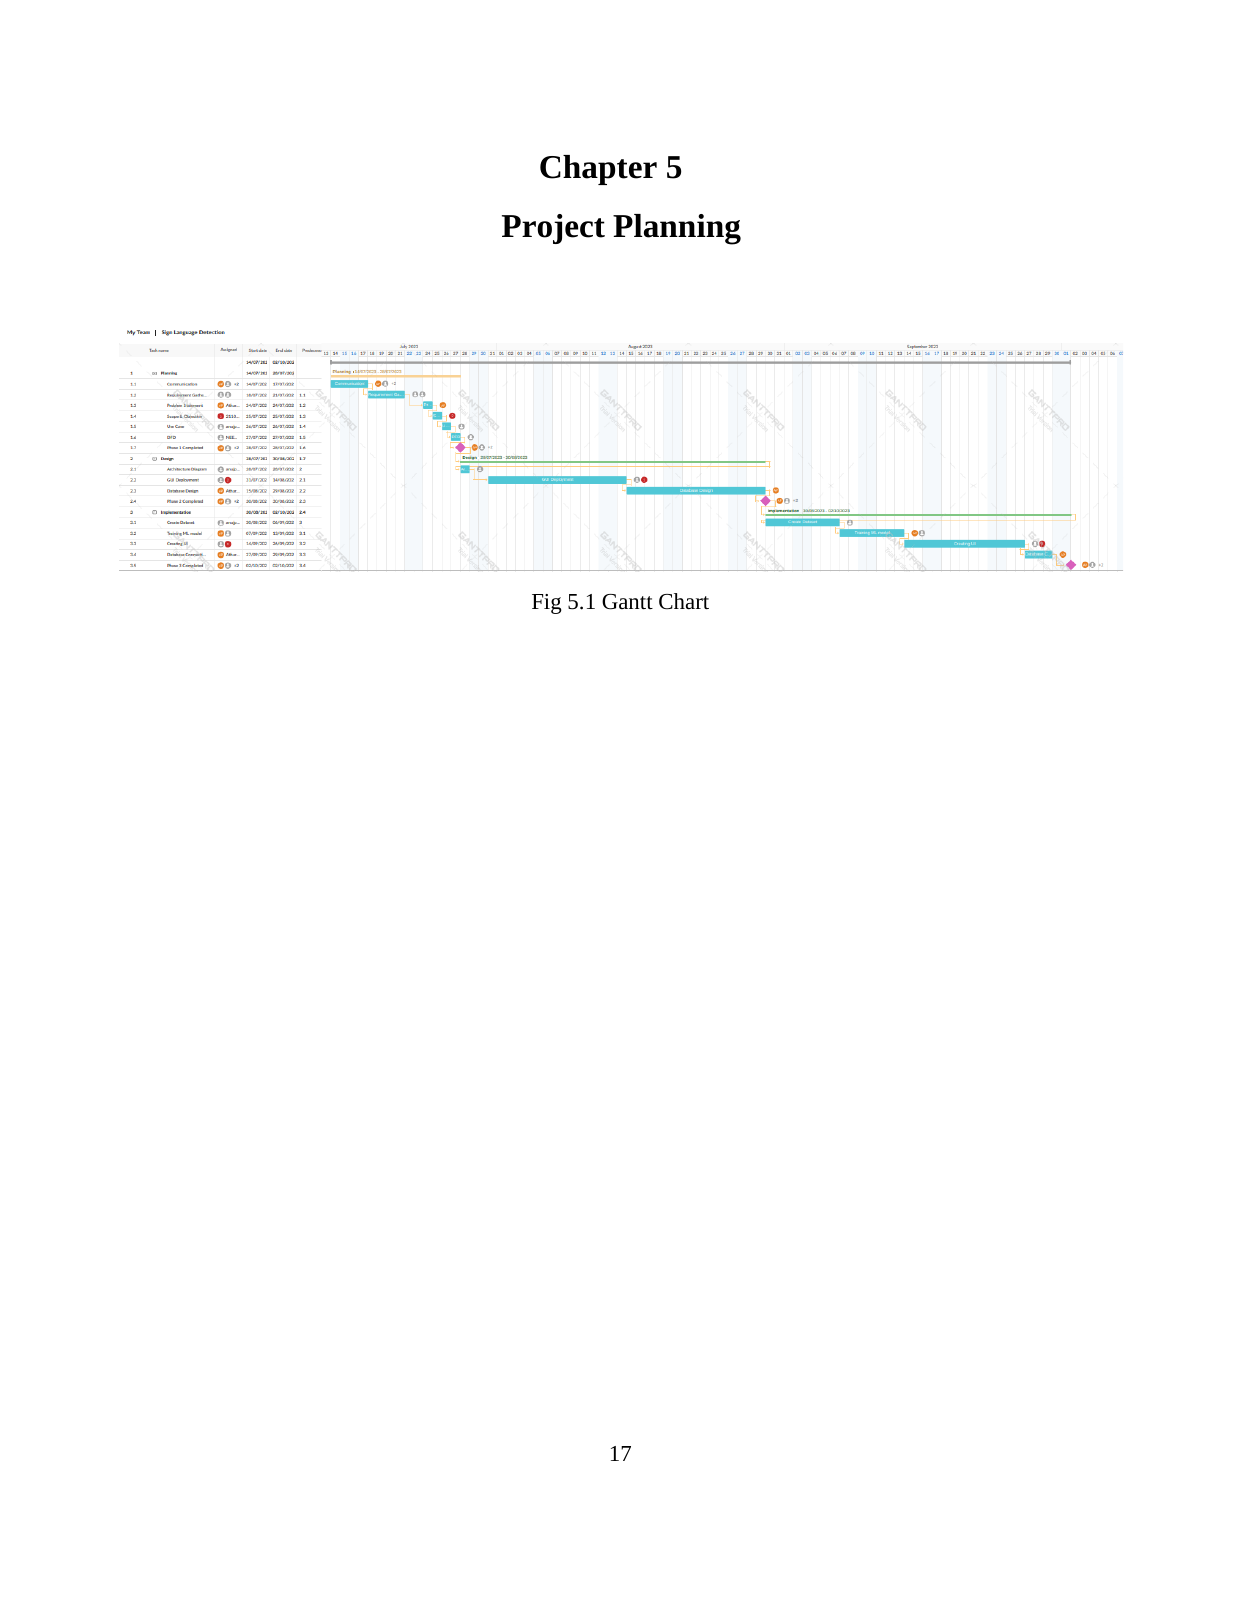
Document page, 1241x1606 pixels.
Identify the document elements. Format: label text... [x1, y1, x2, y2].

text Fig 5.1 Gantt Chart [118, 588, 1122, 614]
subtitle Project Planning [118, 206, 1124, 244]
subtitle Chapter 5 [532, 147, 688, 186]
picture [119, 323, 1124, 572]
